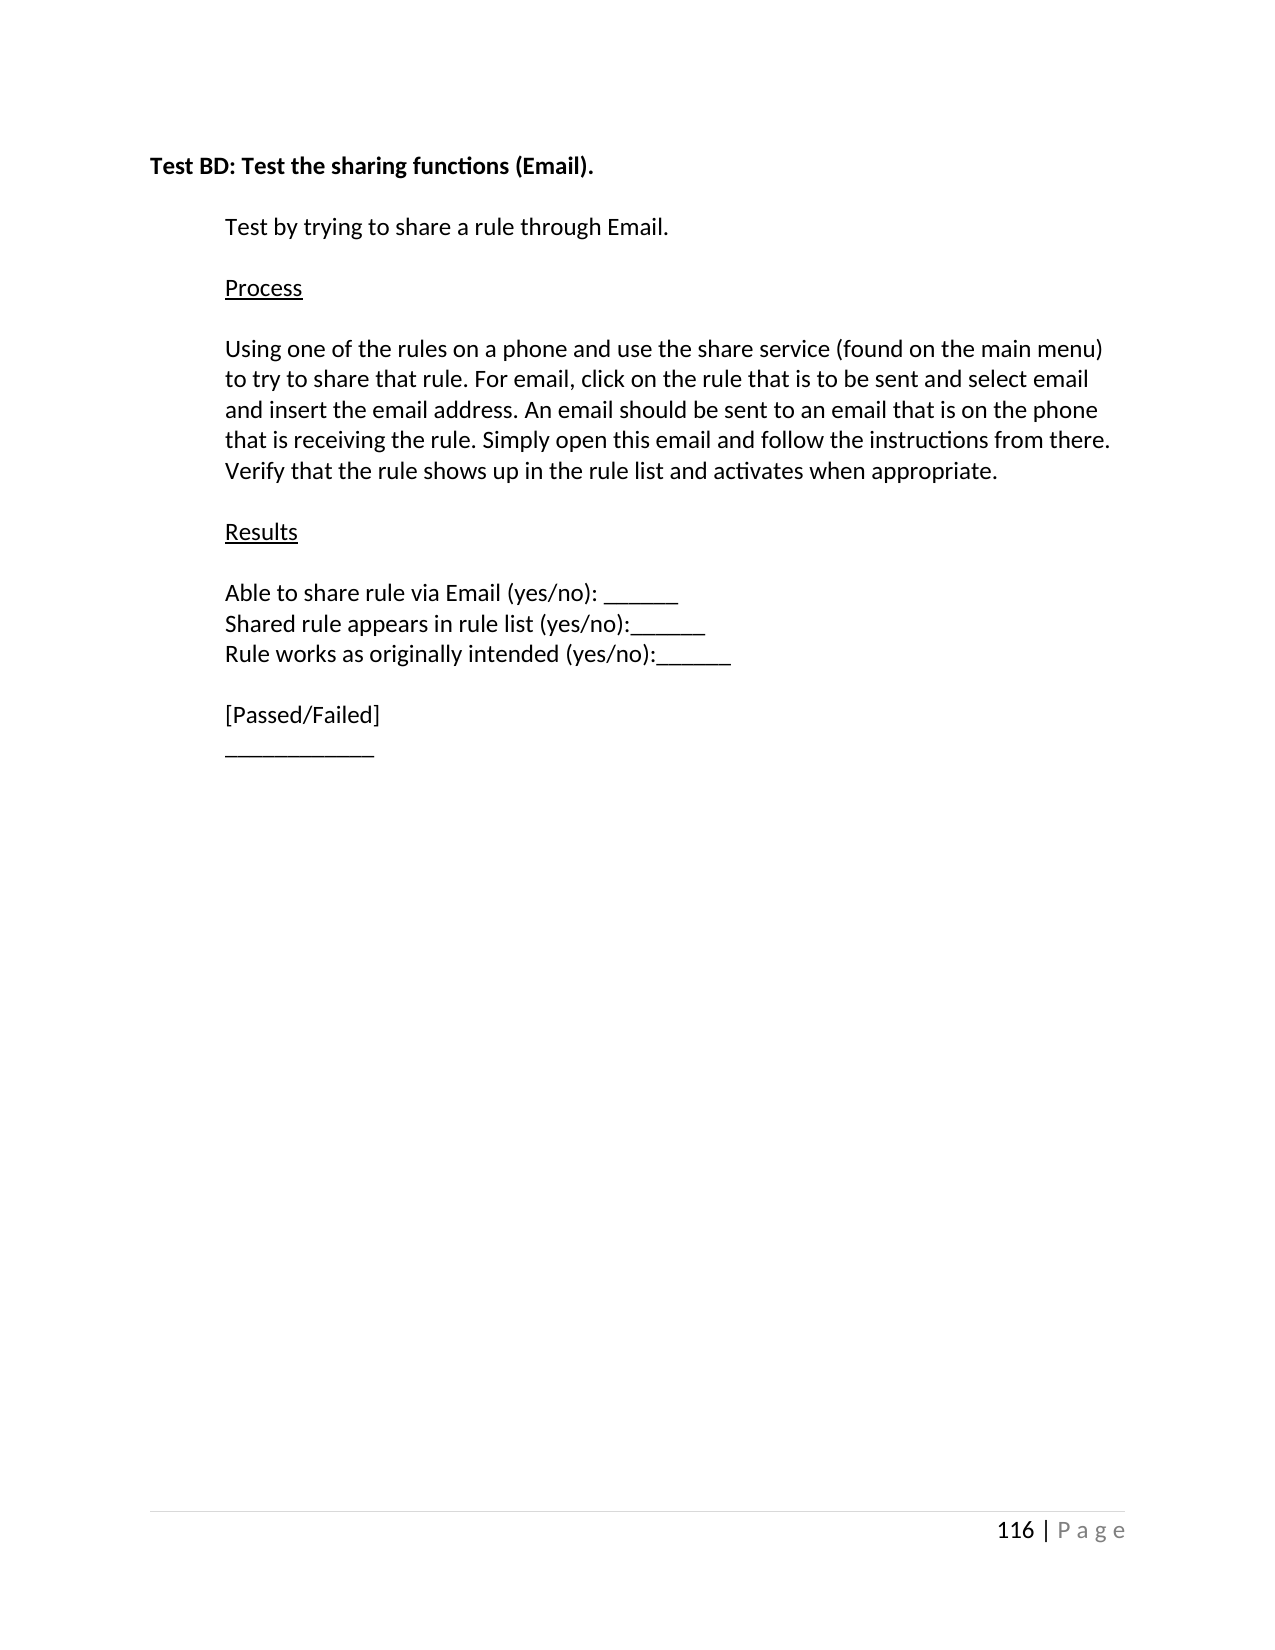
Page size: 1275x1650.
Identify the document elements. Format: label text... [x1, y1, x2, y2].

text Process [150, 272, 1125, 303]
text Results [150, 516, 1125, 547]
text Test by trying to share a rule through Email. [150, 211, 1125, 242]
text Using one of the rules on a phone and use the share service (found on the main menu) to try to share that rule. For email, click on the rule that is to be sent and select email and insert the email address. An email should be sent to an email that is on the phone that is receiving the rule. Simply open this email and follow the instructions from there. Verify that the rule shows up in the rule list and activates when appropriate. [225, 333, 1125, 486]
text Test BD: Test the sharing functions (Email). [150, 150, 1125, 181]
text Shared rule appears in rule list (yes/no):______ [150, 608, 1125, 638]
list [Passed/Failed] [225, 699, 1125, 730]
text Able to share rule via Email (yes/no): ______ [150, 577, 1125, 608]
text ____________ [150, 730, 1125, 760]
text Rule works as originally intended (yes/no):______ [150, 638, 1125, 669]
